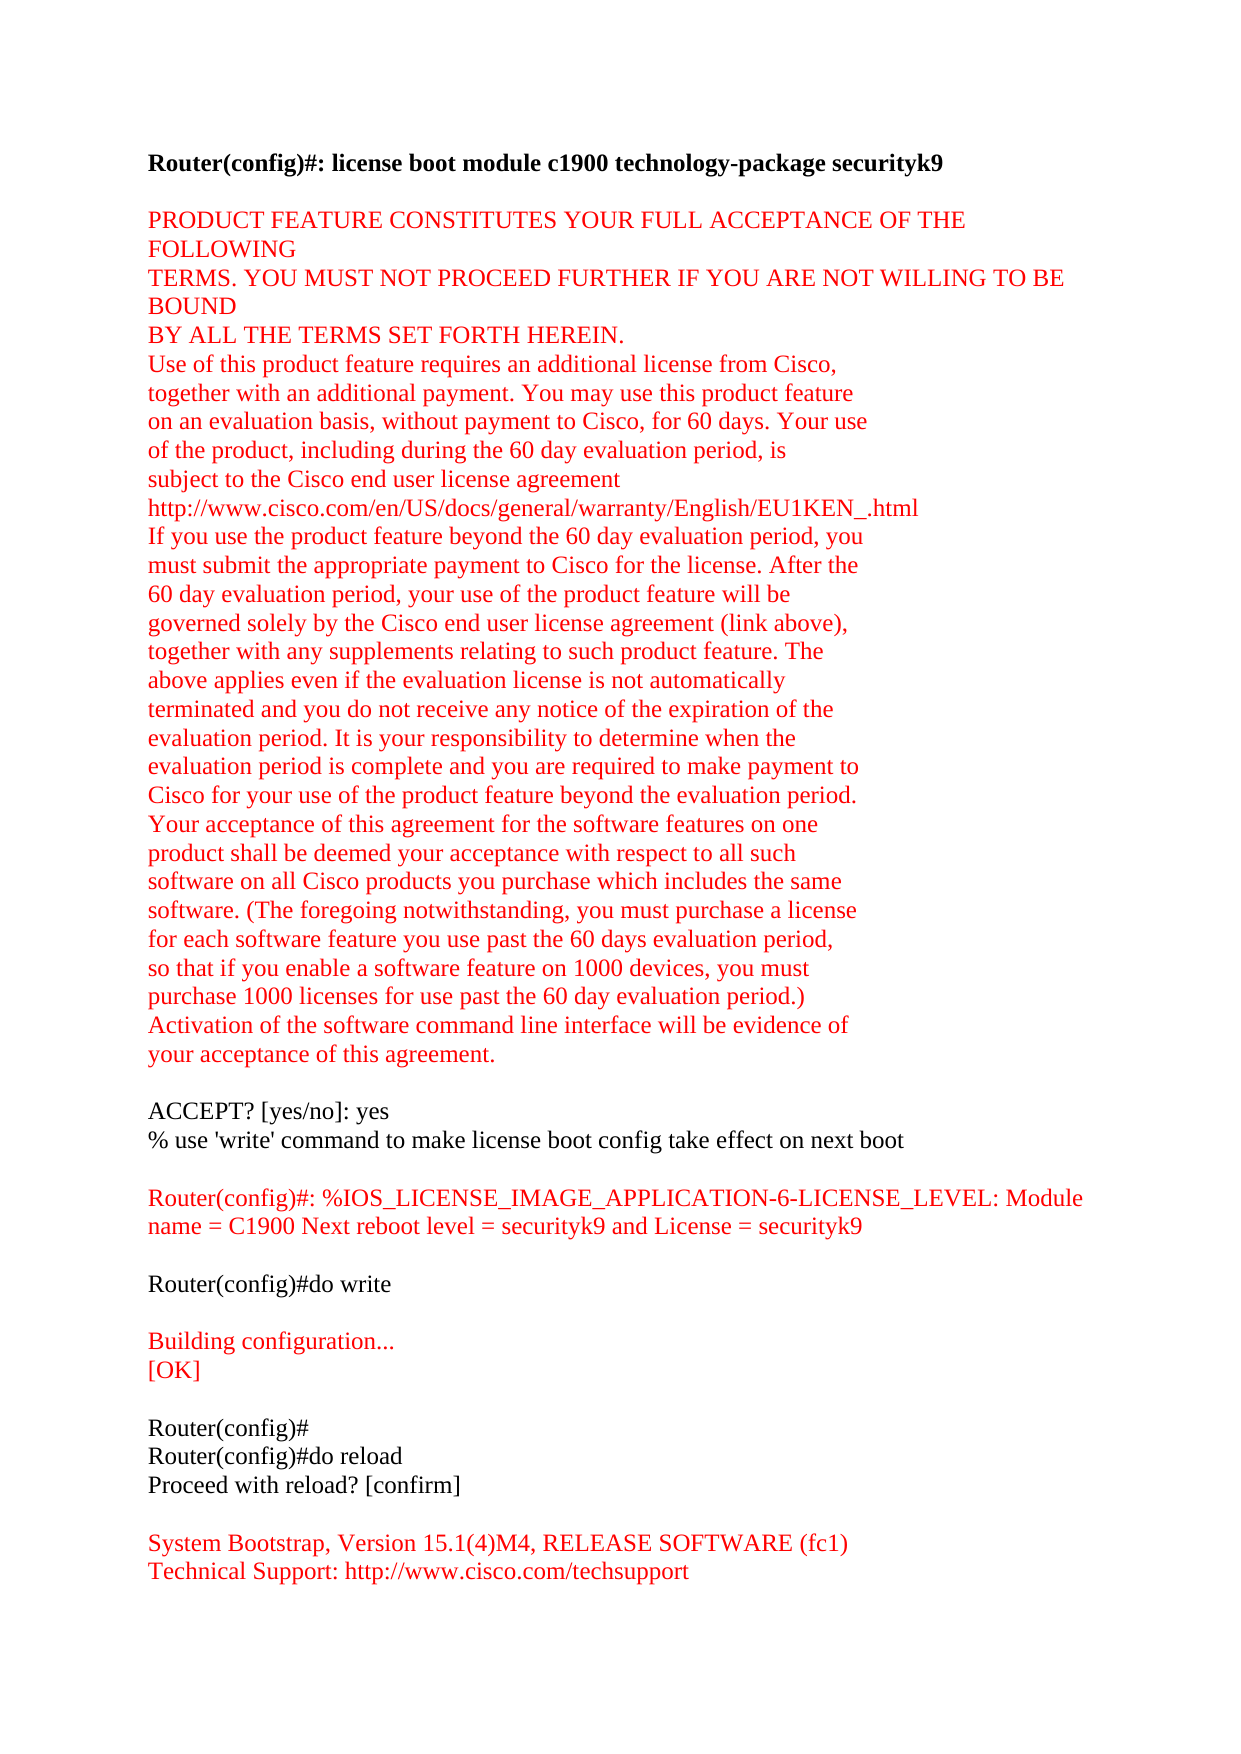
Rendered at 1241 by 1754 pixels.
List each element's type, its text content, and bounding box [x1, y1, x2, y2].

text evaluation period. It is your responsibility to determine when the [148, 723, 1093, 751]
text TERMS. YOU MUST NOT PROCEED FURTHER IF YOU ARE NOT WILLING TO BE BOUND [148, 263, 1093, 320]
text Your acceptance of this agreement for the software features on one [148, 809, 1093, 838]
text above applies even if the evaluation license is not automatically [148, 665, 1093, 694]
text Router(config)#do reload [148, 1441, 1093, 1470]
text of the product, including during the 60 day evaluation period, is [148, 435, 1093, 464]
text Proceed with reload? [confirm] [148, 1470, 1093, 1499]
text Router(config)# [148, 1413, 1093, 1441]
text subject to the Cisco end user license agreement [148, 464, 1093, 493]
text 60 day evaluation period, your use of the product feature will be [148, 579, 1093, 608]
text for each software feature you use past the 60 days evaluation period, [148, 924, 1093, 953]
text Router(config)#: %IOS_LICENSE_IMAGE_APPLICATION-6-LICENSE_LEVEL: Module name = C1900 Next reboot level = securityk9 and License = securityk9 [148, 1183, 1093, 1240]
text [OK] [148, 1355, 1093, 1384]
text Building configuration... [148, 1326, 1093, 1355]
text software. (The foregoing notwithstanding, you must purchase a license [148, 895, 1093, 924]
text ACCEPT? [yes/no]: yes [148, 1096, 1093, 1125]
text http://www.cisco.com/en/US/docs/general/warranty/English/EU1KEN_.html [148, 493, 1093, 521]
text Use of this product feature requires an additional license from Cisco, [148, 349, 1093, 378]
text Router(config)#: license boot module c1900 technology-package securityk9 [148, 148, 1093, 176]
text System Bootstrap, Version 15.1(4)M4, RELEASE SOFTWARE (fc1) [148, 1528, 1093, 1556]
text terminated and you do not receive any notice of the expiration of the [148, 694, 1093, 723]
text BY ALL THE TERMS SET FORTH HEREIN. [148, 320, 1093, 349]
text Activation of the software command line interface will be evidence of [148, 1010, 1093, 1039]
text governed solely by the Cisco end user license agreement (link above), [148, 608, 1093, 636]
text Cisco for your use of the product feature beyond the evaluation period. [148, 780, 1093, 809]
text your acceptance of this agreement. [148, 1039, 1093, 1068]
text Router(config)#do write [148, 1269, 1093, 1298]
text product shall be deemed your acceptance with respect to all such [148, 838, 1093, 866]
text PRODUCT FEATURE CONSTITUTES YOUR FULL ACCEPTANCE OF THE FOLLOWING [148, 205, 1093, 263]
text % use 'write' command to make license boot config take effect on next boot [148, 1125, 1093, 1154]
text evaluation period is complete and you are required to make payment to [148, 751, 1093, 780]
text together with an additional payment. You may use this product feature [148, 378, 1093, 406]
text purchase 1000 licenses for use past the 60 day evaluation period.) [148, 981, 1093, 1010]
text on an evaluation basis, without payment to Cisco, for 60 days. Your use [148, 406, 1093, 435]
text so that if you enable a software feature on 1000 devices, you must [148, 953, 1093, 981]
text Technical Support: http://www.cisco.com/techsupport [148, 1556, 1093, 1585]
text together with any supplements relating to such product feature. The [148, 636, 1093, 665]
text software on all Cisco products you purchase which includes the same [148, 866, 1093, 895]
text If you use the product feature beyond the 60 day evaluation period, you [148, 521, 1093, 550]
text must submit the appropriate payment to Cisco for the license. After the [148, 550, 1093, 579]
